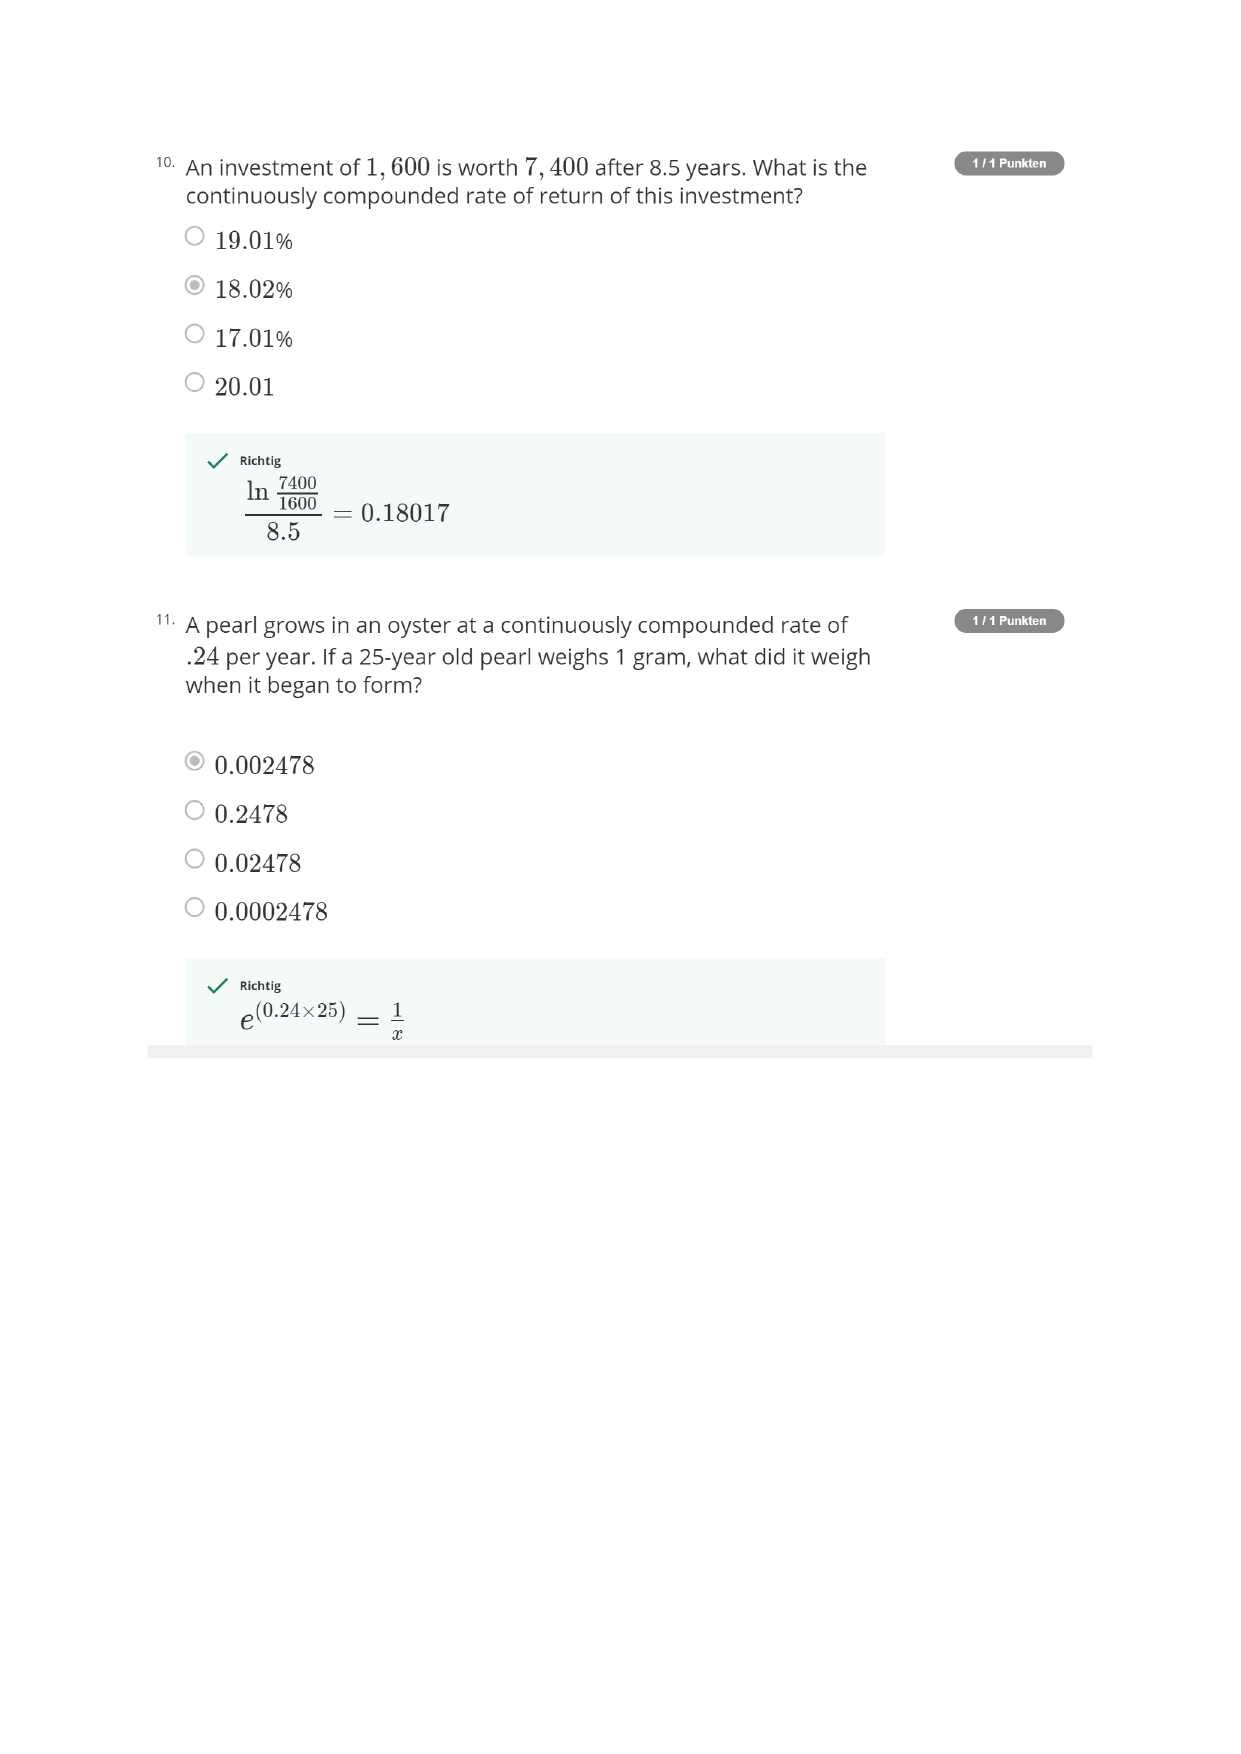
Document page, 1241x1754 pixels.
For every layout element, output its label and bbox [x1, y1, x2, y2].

picture [147, 147, 1093, 1058]
